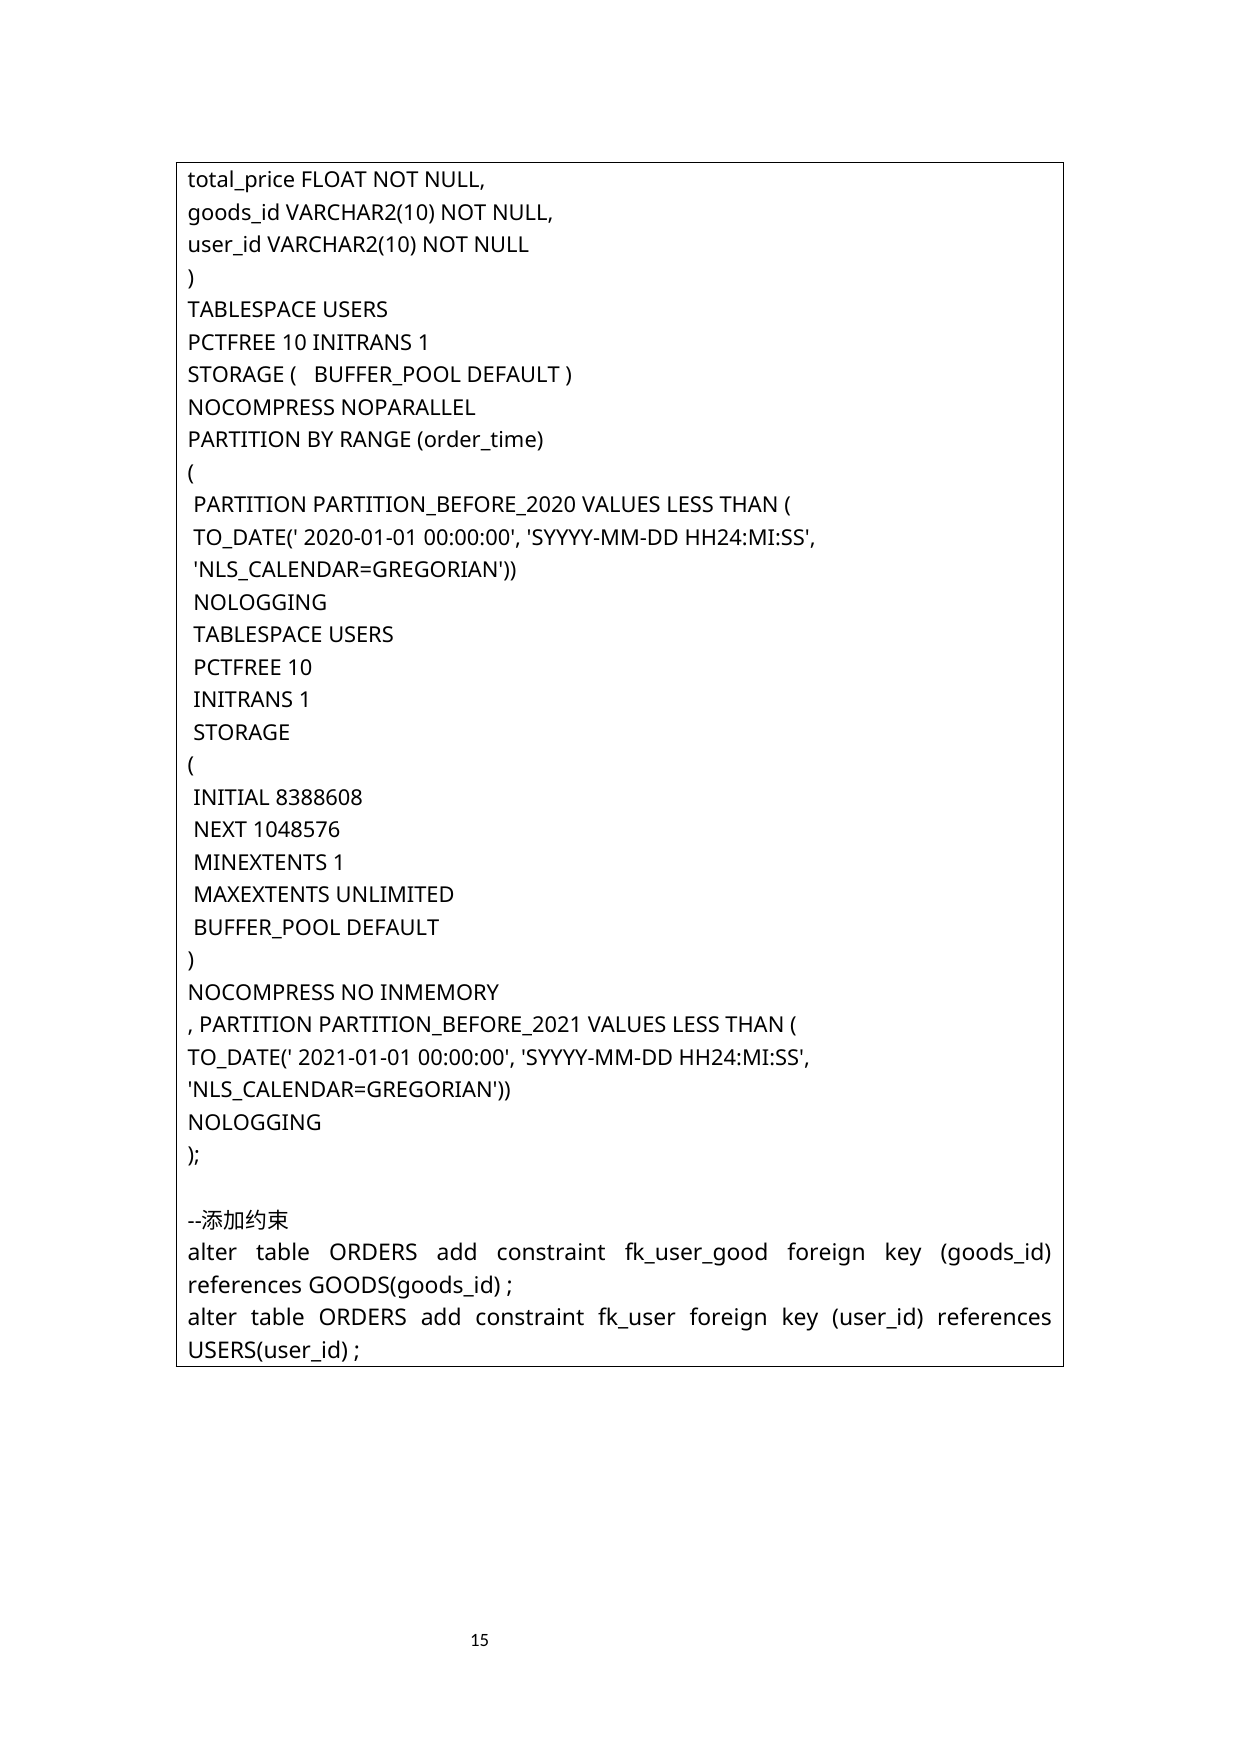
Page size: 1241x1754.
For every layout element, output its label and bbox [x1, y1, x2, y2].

table_header [177, 163, 1063, 1366]
